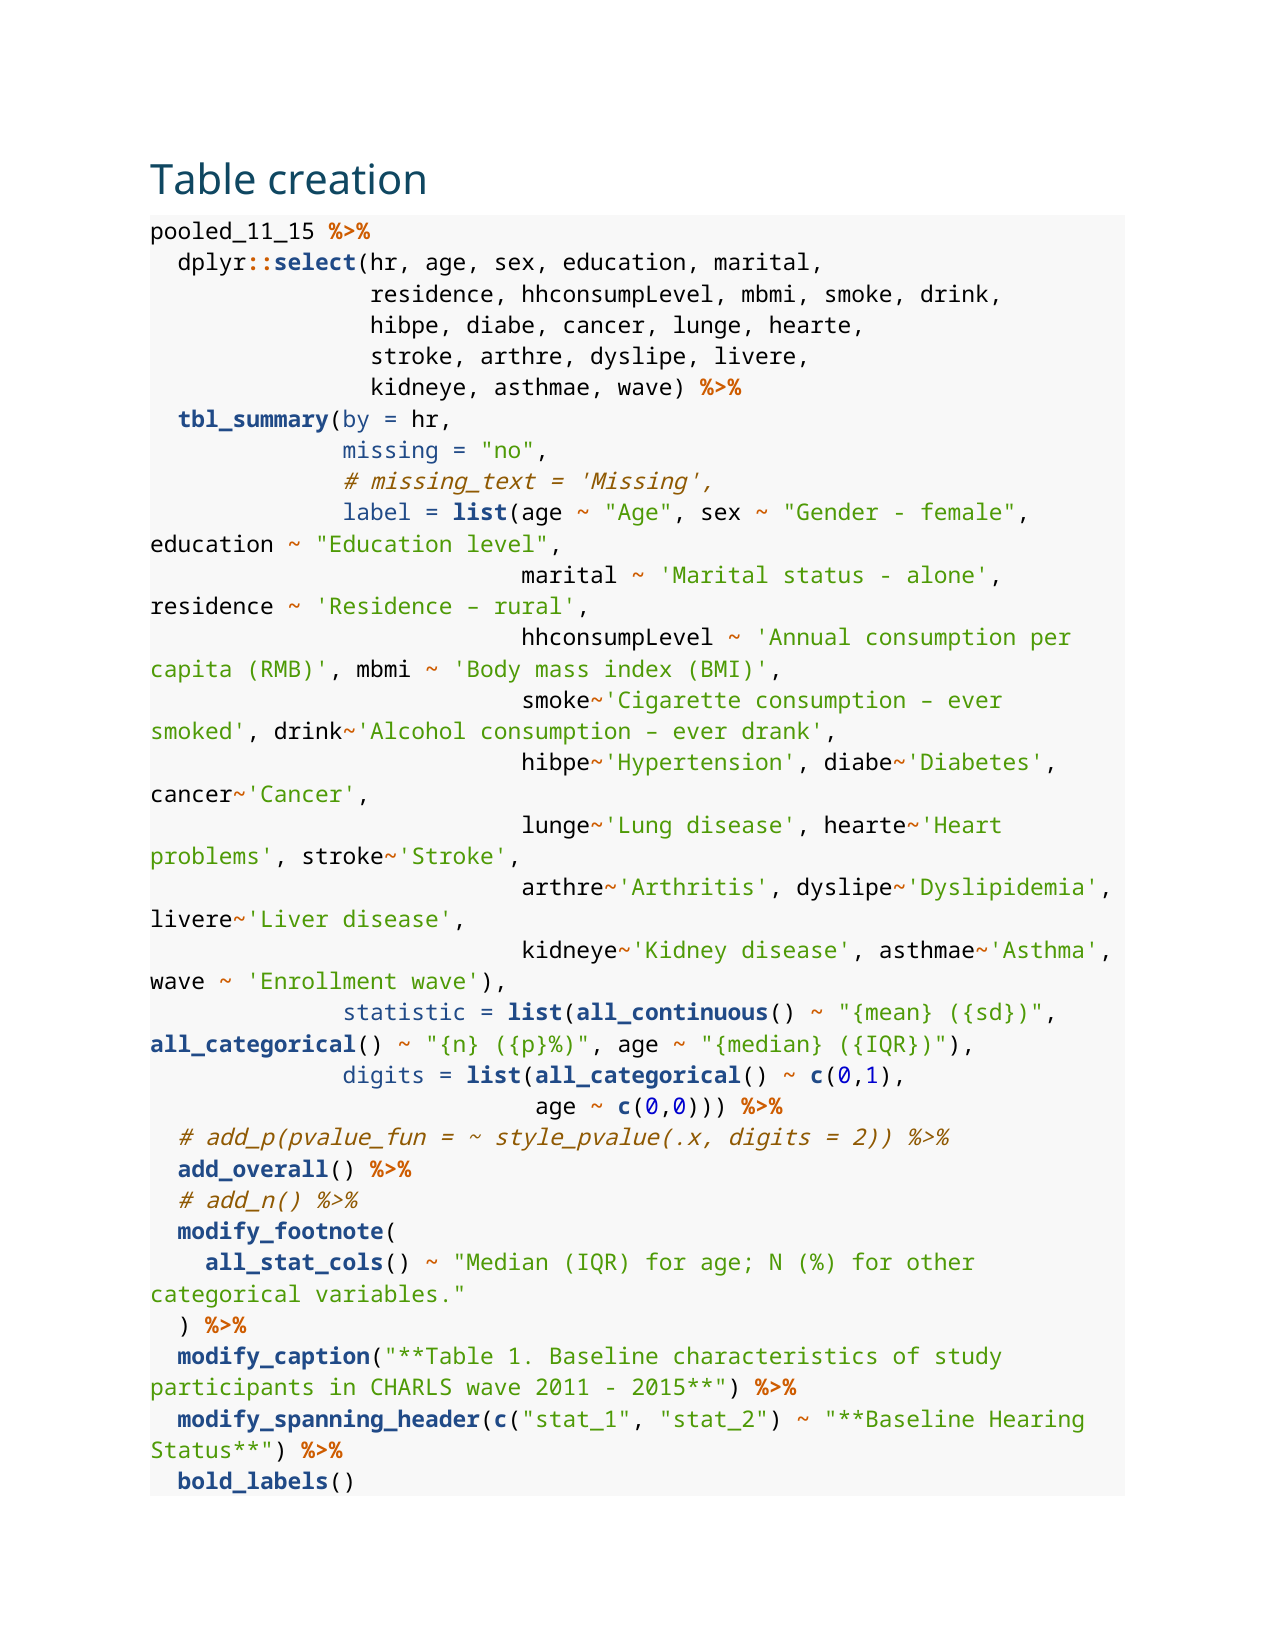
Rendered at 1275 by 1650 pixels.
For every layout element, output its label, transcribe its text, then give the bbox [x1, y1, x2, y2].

subtitle Table creation [150, 150, 1125, 207]
text pooled_11_15 %>% dplyr::select(hr, age, sex, education, marital, residence, hhconsumpLevel, mbmi, smoke, drink, hibpe, diabe, cancer, lunge, hearte, stroke, arthre, dyslipe, livere, kidneye, asthmae, wave) %>% tbl_summary(by = hr, missing = "no", # missing_text = 'Missing', label = list(age ~ "Age", sex ~ "Gender - female", education ~ "Education level", marital ~ 'Marital status - alone', residence ~ 'Residence – rural', hhconsumpLevel ~ 'Annual consumption per capita (RMB)', mbmi ~ 'Body mass index (BMI)', smoke~'Cigarette consumption – ever smoked', drink~'Alcohol consumption – ever drank', hibpe~'Hypertension', diabe~'Diabetes', cancer~'Cancer', lunge~'Lung disease', hearte~'Heart problems', stroke~'Stroke', arthre~'Arthritis', dyslipe~'Dyslipidemia', livere~'Liver disease', kidneye~'Kidney disease', asthmae~'Asthma', wave ~ 'Enrollment wave'), statistic = list(all_continuous() ~ "{mean} ({sd})", all_categorical() ~ "{n} ({p}%)", age ~ "{median} ({IQR})"), digits = list(all_categorical() ~ c(0,1), age ~ c(0,0))) %>% # add_p(pvalue_fun = ~ style_pvalue(.x, digits = 2)) %>% add_overall() %>% # add_n() %>% modify_footnote( all_stat_cols() ~ "Median (IQR) for age; N (%) for other categorical variables." ) %>% modify_caption("**Table 1. Baseline characteristics of study participants in CHARLS wave 2011 - 2015**") %>% modify_spanning_header(c("stat_1", "stat_2") ~ "**Baseline Hearing Status**") %>% bold_labels() [246, 215, 1125, 1496]
